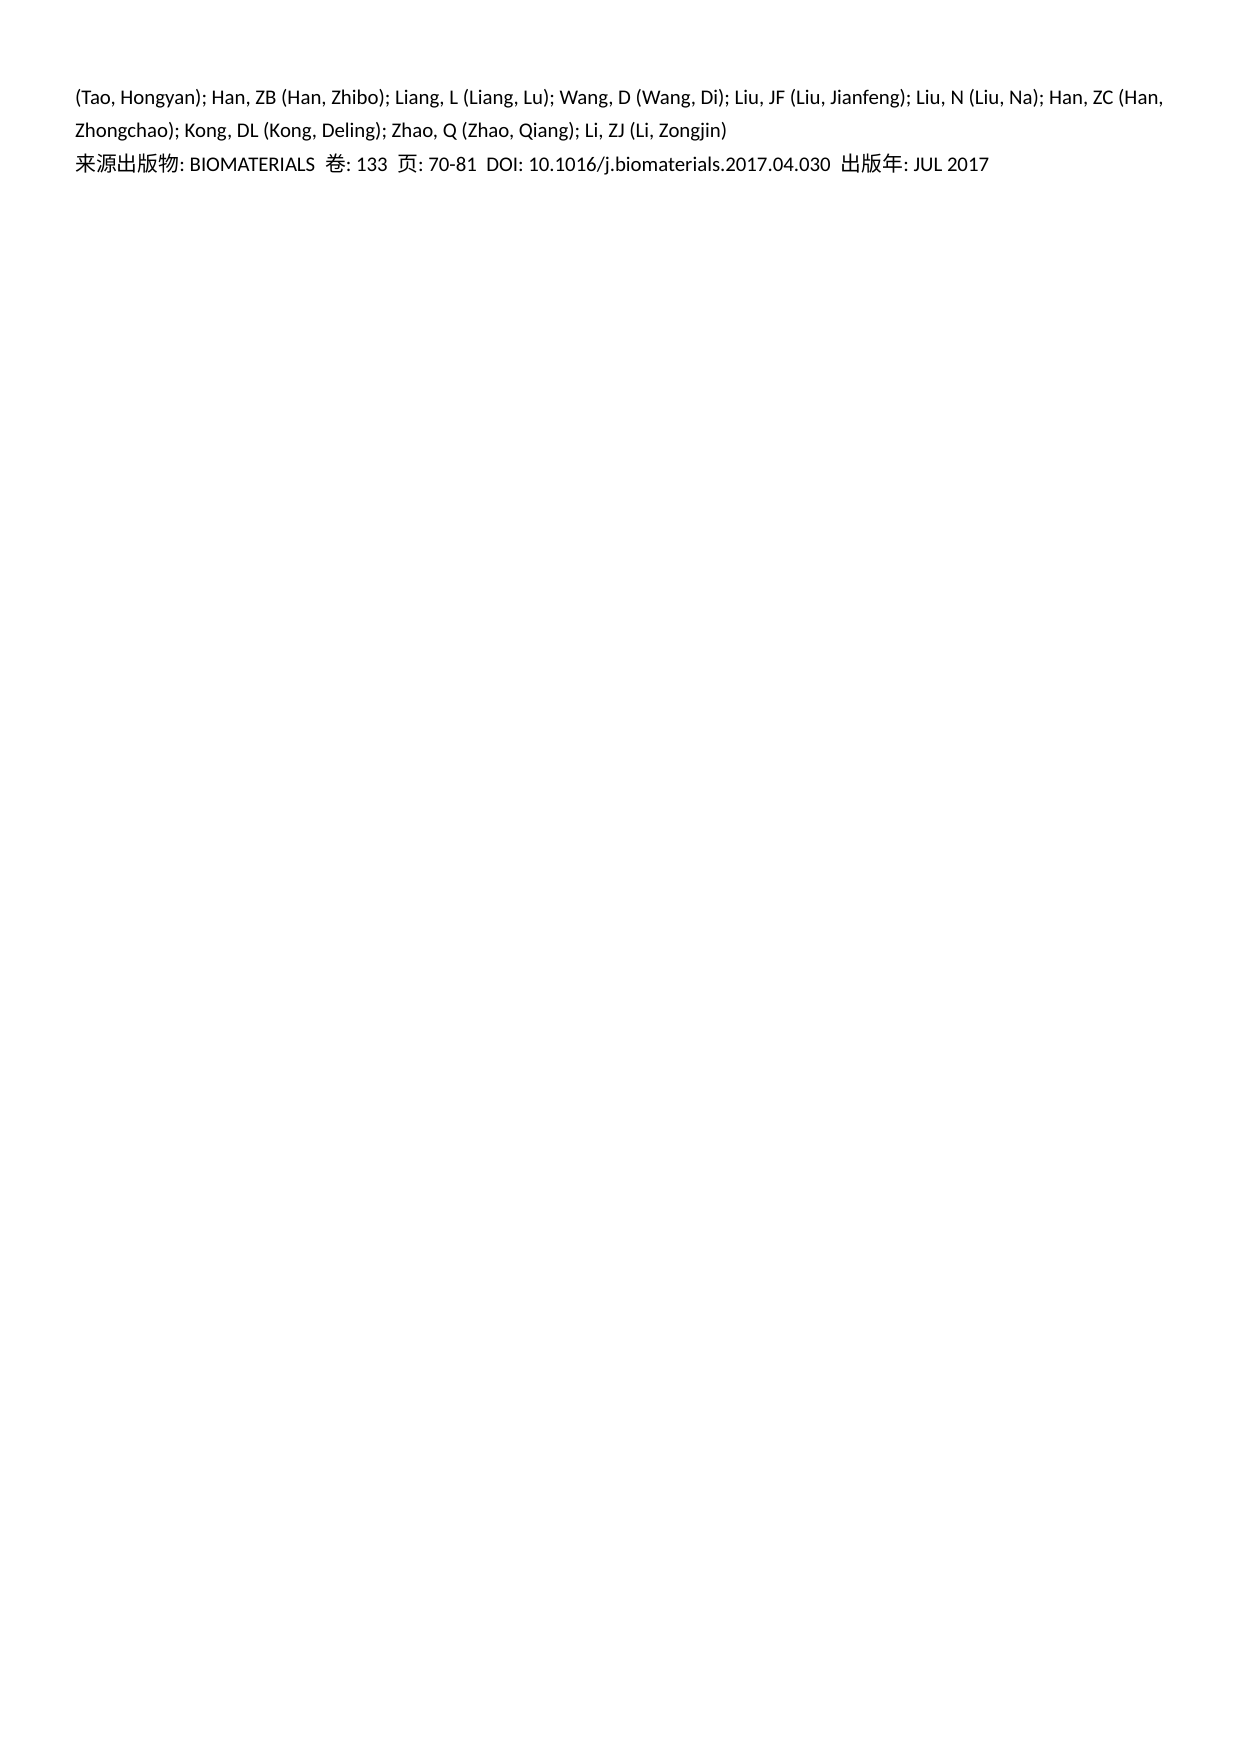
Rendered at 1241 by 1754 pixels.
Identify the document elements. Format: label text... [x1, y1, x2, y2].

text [75, 81, 1165, 146]
text 来源出版物: BIOMATERIALS 卷: 133 页: 70-81 DOI: 10.1016/j.biomaterials.2017.04.030 出版年: JUL 2017 [75, 146, 1165, 178]
